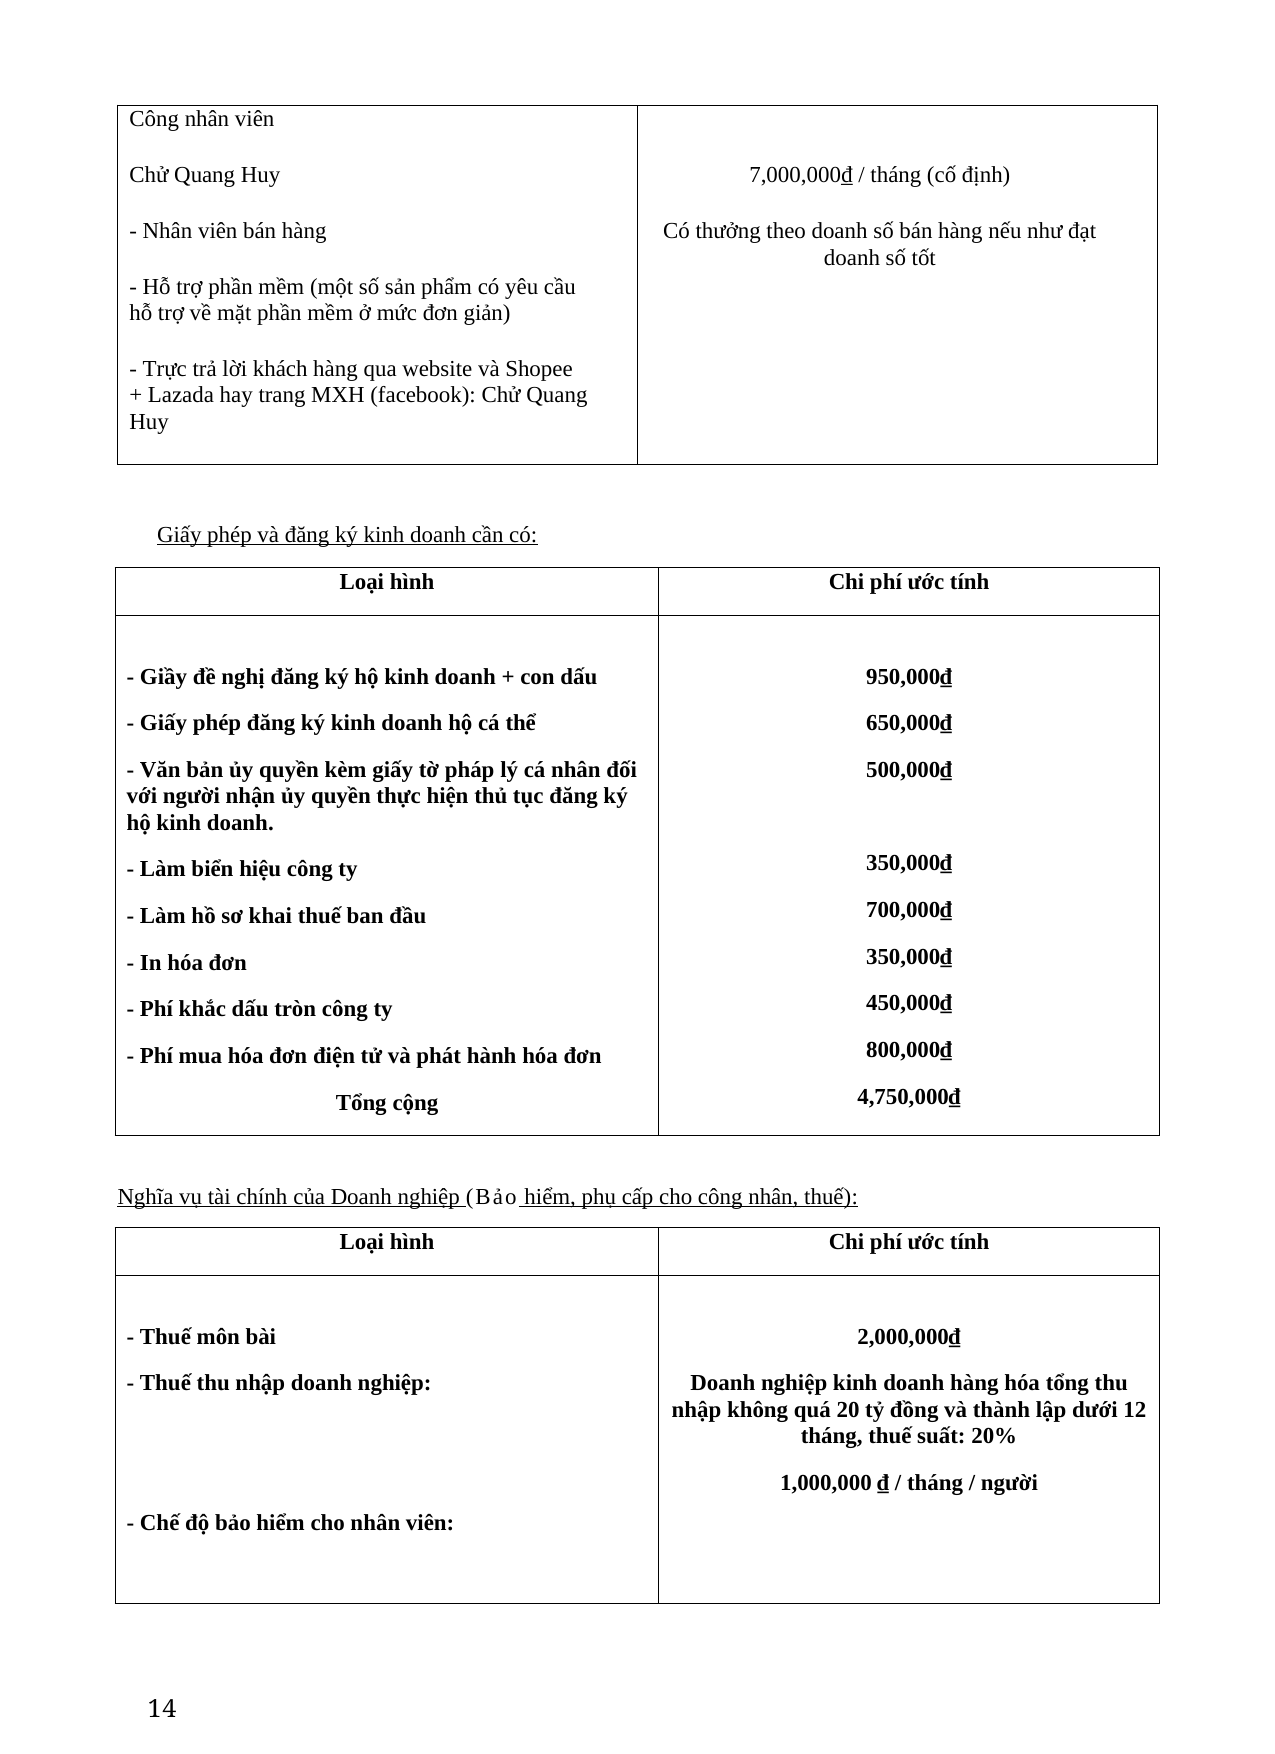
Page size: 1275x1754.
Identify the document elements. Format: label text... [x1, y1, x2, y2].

table_cell - Thuế môn bài - Thuế thu nhập doanh nghiệp: - Chế độ bảo hiểm cho nhân viên: [116, 1276, 658, 1603]
table_header Chi phí ước tính [659, 568, 1159, 615]
table_header Loại hình [116, 568, 658, 615]
table_cell Công nhân viên Chử Quang Huy - Nhân viên bán hàng - Hỗ trợ phần mềm (một số sản phẩm có yêu cầu hỗ trợ về mặt phần mềm ở mức đơn giản) - Trực trả lời khách hàng qua website và Shopee + Lazada hay trang MXH (facebook): Chử Quang Huy [118, 106, 637, 464]
text Nghĩa vụ tài chính của Doanh nghiệp (Bảo hiểm, phụ cấp cho công nhân, thuế): [117, 1183, 1160, 1209]
table_cell 7,000,000₫ / tháng (cố định) Có thưởng theo doanh số bán hàng nếu như đạt doanh số tốt [638, 106, 1157, 464]
table_cell 950,000₫ 650,000₫ 500,000₫ 350,000₫ 700,000₫ 350,000₫ 450,000₫ 800,000₫ 4,750,000₫ [659, 616, 1159, 1135]
table_header Loại hình [116, 1228, 658, 1275]
table_cell - Giầy đề nghị đăng ký hộ kinh doanh + con dấu - Giấy phép đăng ký kinh doanh hộ cá thể - Văn bản ủy quyền kèm giấy tờ pháp lý cá nhân đối với người nhận ủy quyền thực hiện thủ tục đăng ký hộ kinh doanh. - Làm biển hiệu công ty - Làm hồ sơ khai thuế ban đầu - In hóa đơn - Phí khắc dấu tròn công ty - Phí mua hóa đơn điện tử và phát hành hóa đơn Tổng cộng [116, 616, 658, 1135]
table_header Chi phí ước tính [659, 1228, 1159, 1275]
text Giấy phép và đăng ký kinh doanh cần có: [157, 521, 1160, 547]
